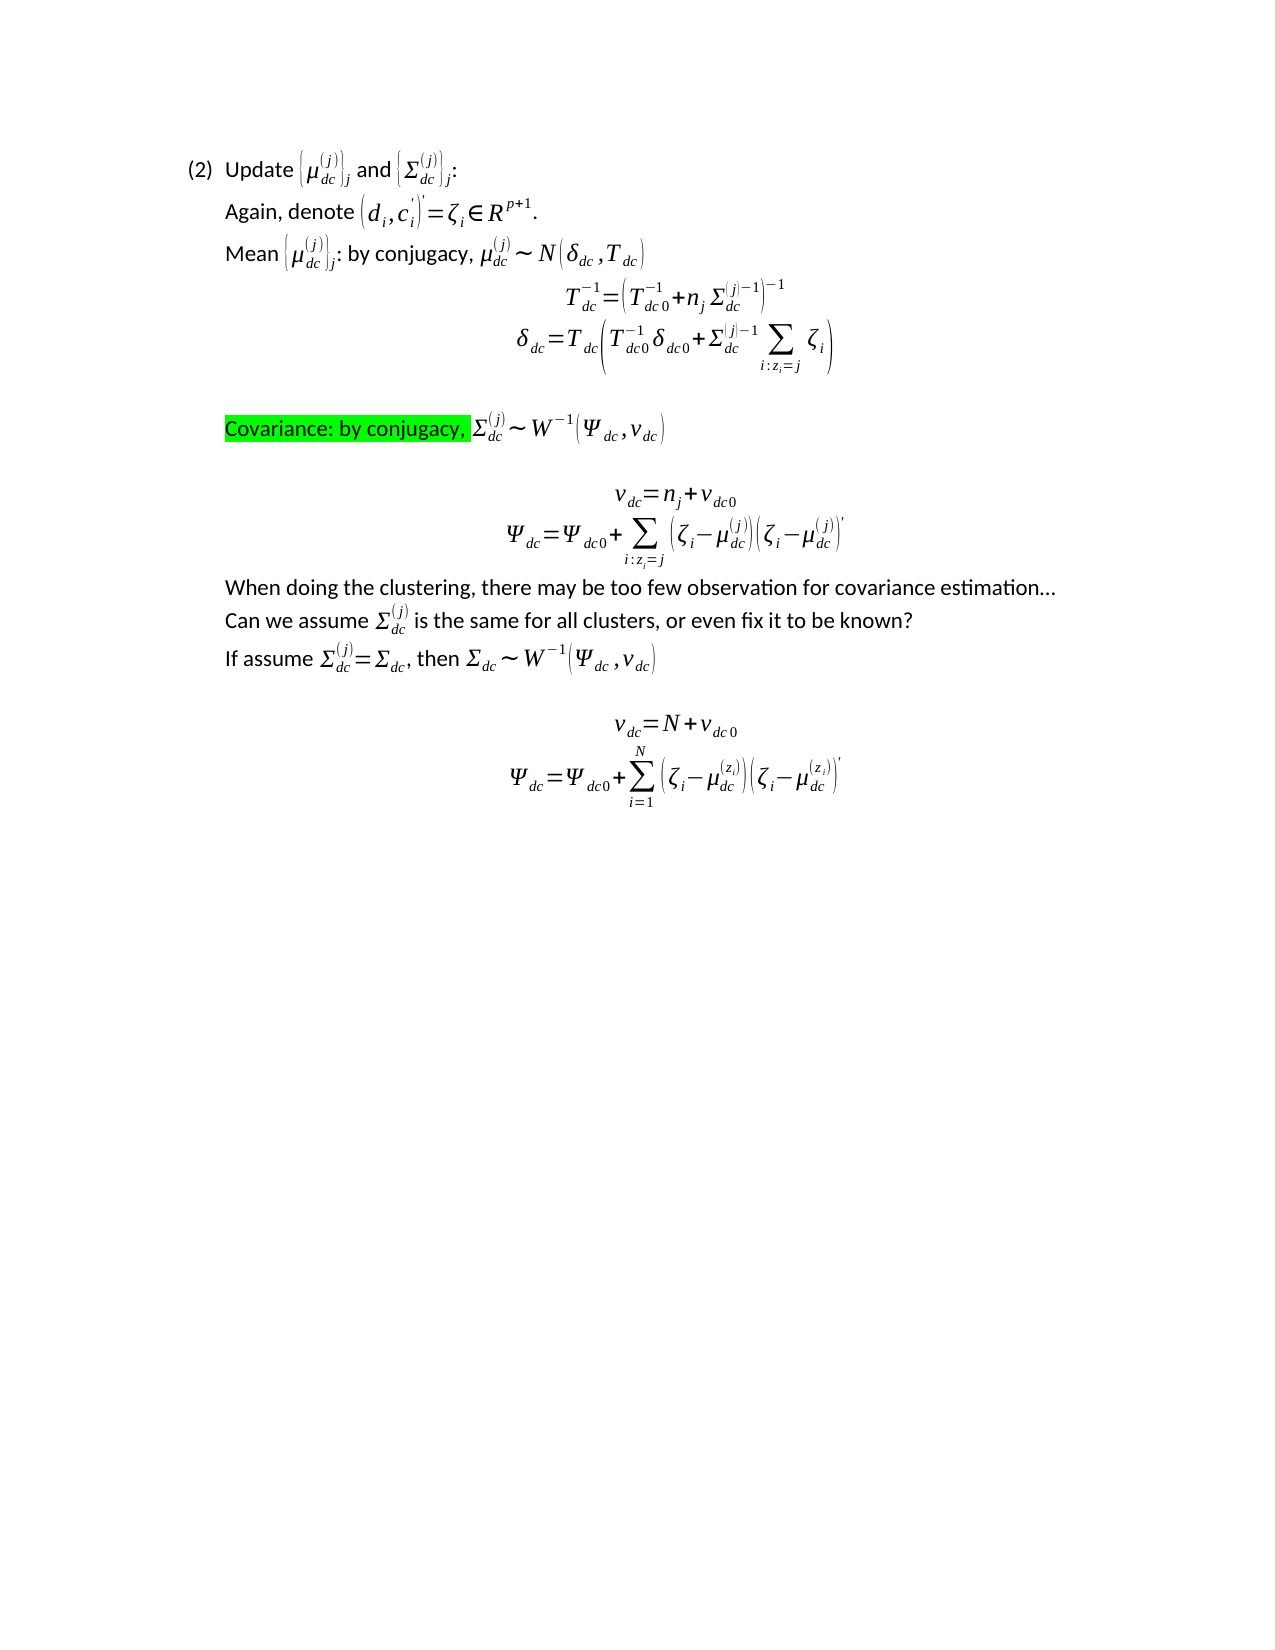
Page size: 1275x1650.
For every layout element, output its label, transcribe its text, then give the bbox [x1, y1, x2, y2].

list Again, denote . [225, 191, 1125, 232]
list Covariance: by conjugacy, [225, 410, 1125, 447]
list If assume , then [225, 640, 1125, 677]
list Update and : [187, 150, 1125, 189]
list Can we assume is the same for all clusters, or even fix it to be known? [225, 603, 1125, 638]
list When doing the clustering, there may be too few observation for covariance estimation… [225, 573, 1125, 601]
list Mean : by conjugacy, [225, 234, 1125, 273]
